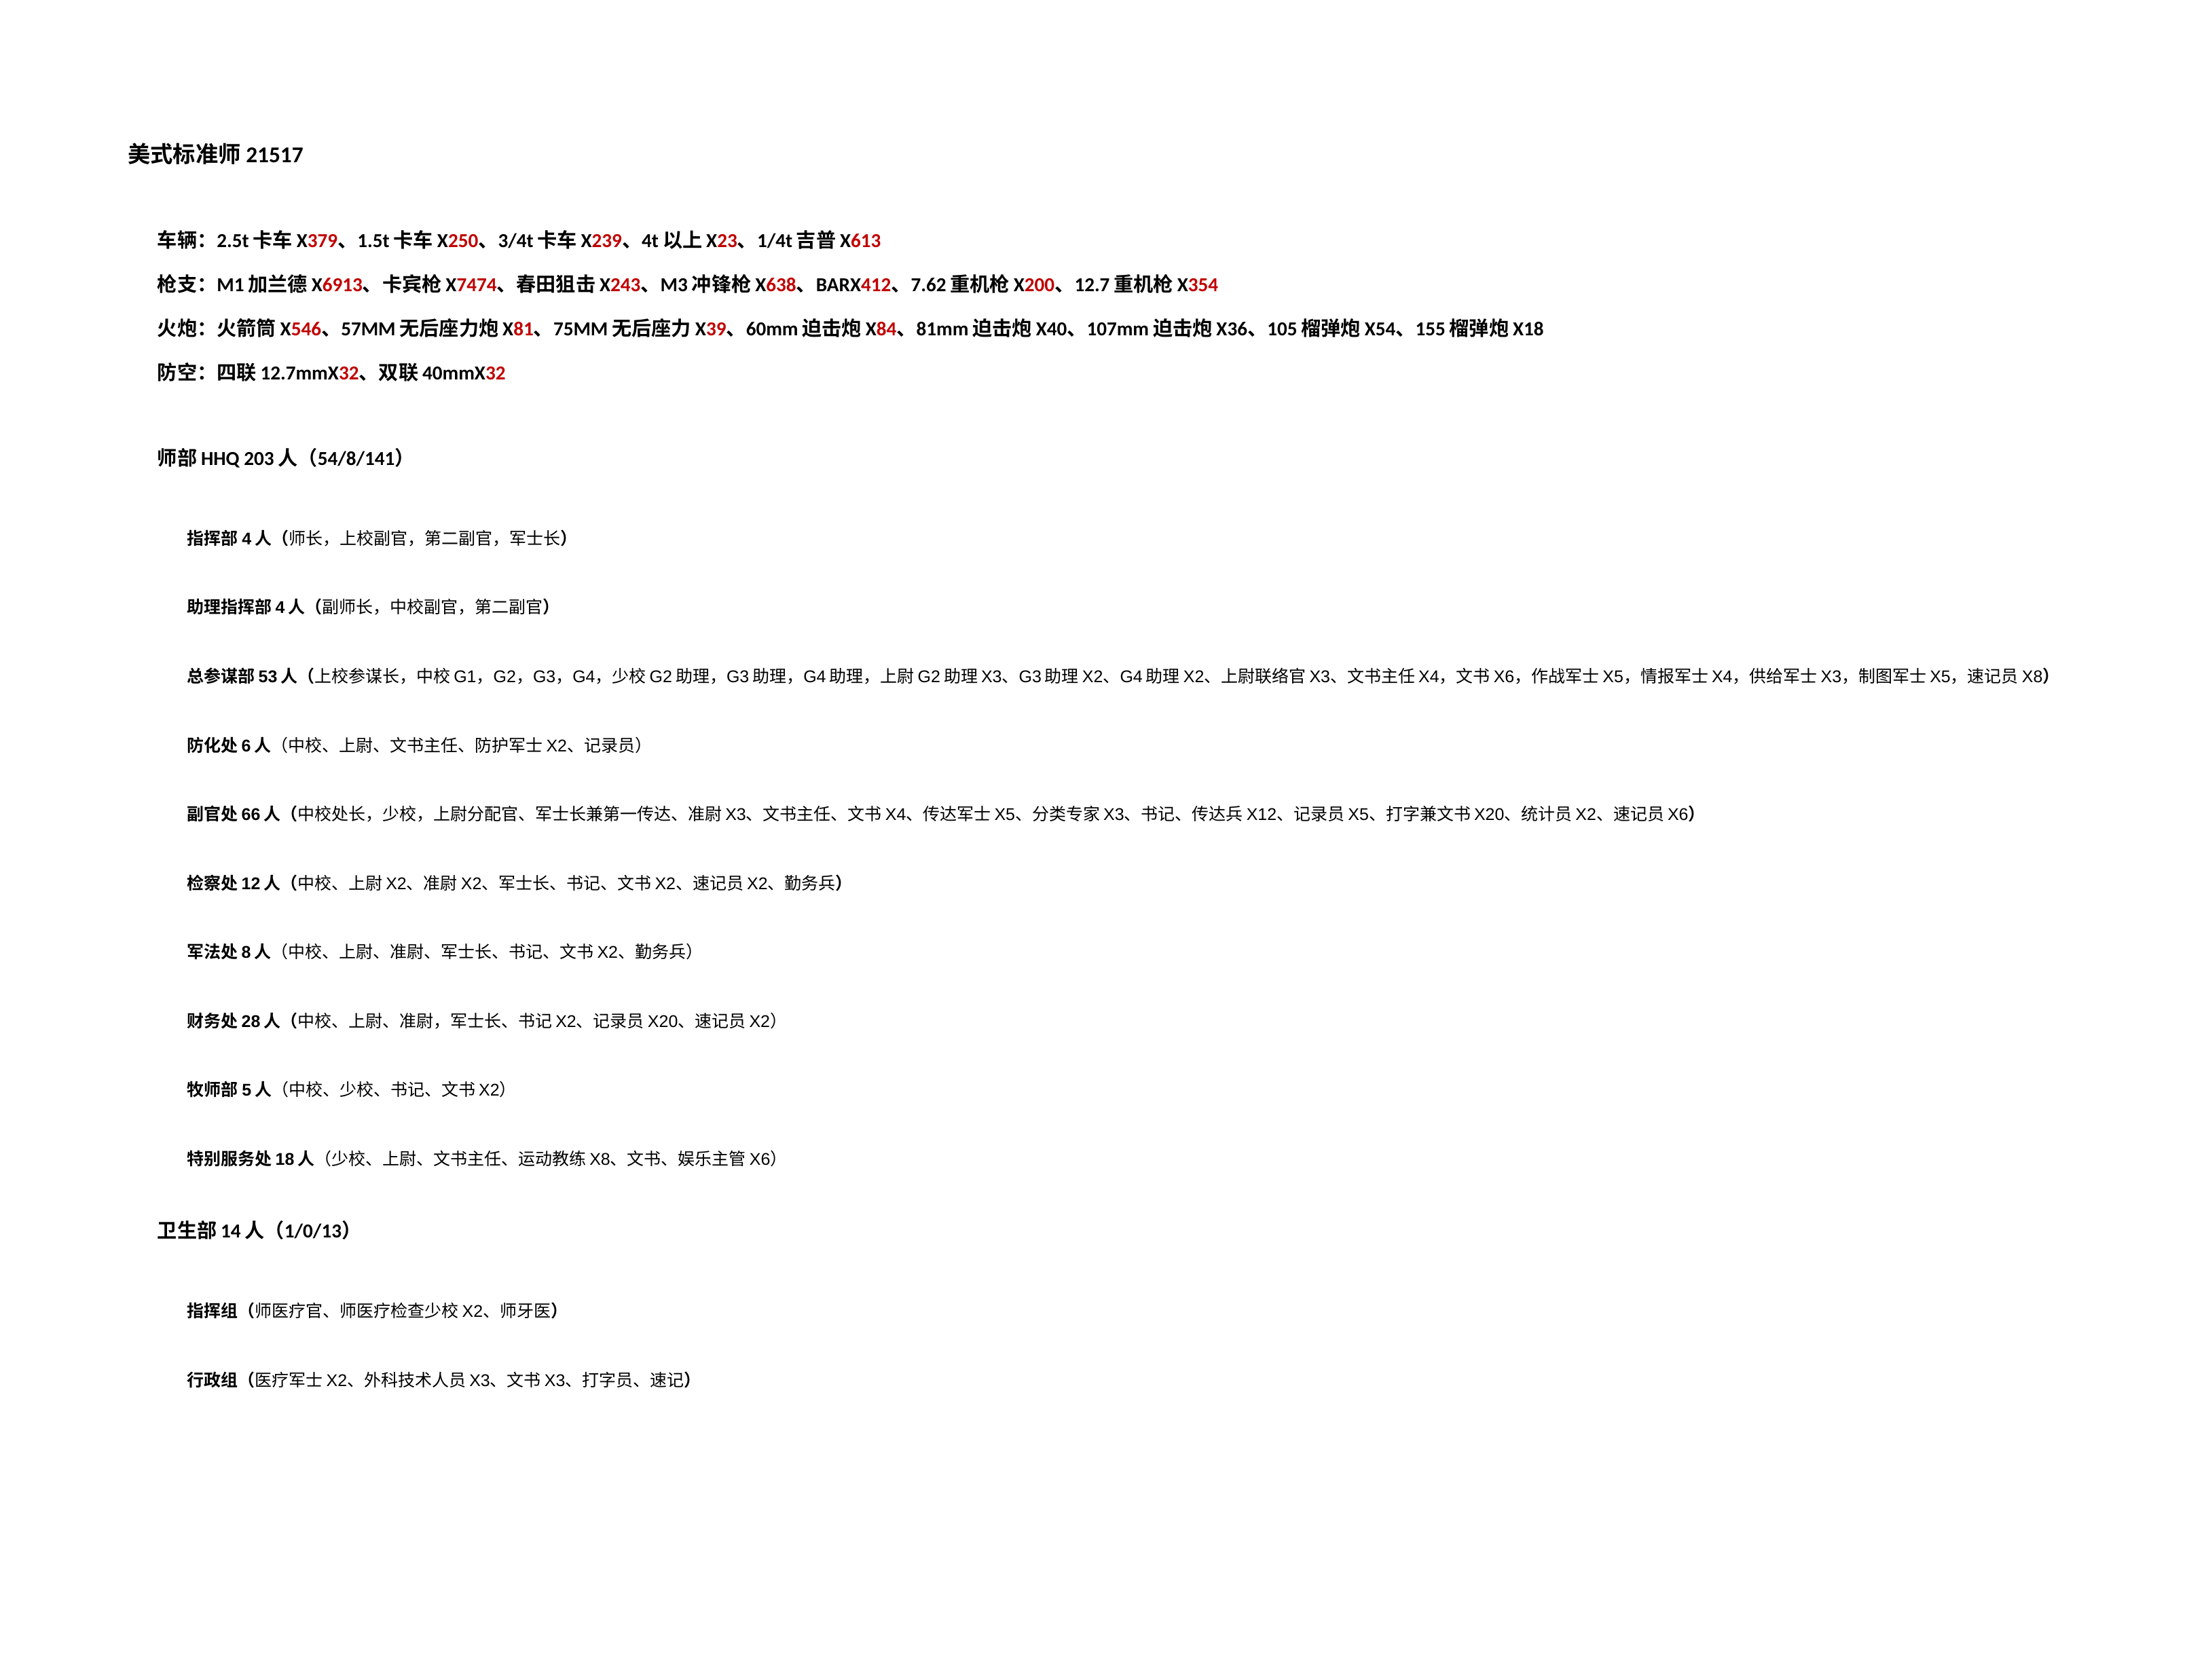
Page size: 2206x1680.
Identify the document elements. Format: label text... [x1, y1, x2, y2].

subtitle 师部HHQ 203人（54/8/141） [128, 435, 2078, 479]
subtitle 检察处12人（中校、上尉X2、准尉X2、军士长、书记、文书X2、速记员X2、勤务兵） [158, 860, 2078, 904]
text 防空：四联12.7mmX32、双联40mmX32 [128, 349, 2078, 393]
text 枪支：M1加兰德X6913、卡宾枪X7474、春田狙击X243、M3冲锋枪X638、BARX412、7.62重机枪X200、12.7重机枪X354 [128, 261, 2078, 305]
subtitle 副官处66人（中校处长，少校，上尉分配官、军士长兼第一传达、准尉X3、文书主任、文书X4、传达军士X5、分类专家X3、书记、传达兵X12、记录员X5、打字兼文书X20、统计员X2、速记员X6） [158, 791, 2078, 835]
subtitle 特别服务处18人（少校、上尉、文书主任、运动教练X8、文书、娱乐主管X6） [158, 1136, 2078, 1180]
subtitle 牧师部 5人（中校、少校、书记、文书X2） [158, 1066, 2078, 1110]
subtitle 总参谋部53人（上校参谋长，中校G1，G2，G3，G4，少校G2助理，G3助理，G4助理，上尉G2助理X3、G3助理X2、G4助理X2、上尉联络官X3、文书主任X4，文书X6，作战军士X5，情报军士X4，供给军士X3，制图军士X5，速记员X8） [158, 653, 2078, 697]
text 火炮：火箭筒X546、57MM无后座力炮X81、75MM无后座力X39、60mm迫击炮X84、81mm迫击炮X40、107mm迫击炮X36、105榴弹炮X54、155榴弹炮X18 [128, 305, 2078, 349]
subtitle 美式标准师 21517 [128, 130, 2078, 174]
subtitle 军法处8人（中校、上尉、准尉、军士长、书记、文书X2、勤务兵） [158, 929, 2078, 973]
subtitle 行政组（医疗军士X2、外科技术人员X3、文书X3、打字员、速记） [158, 1357, 2078, 1401]
subtitle 财务处28人（中校、上尉、准尉，军士长、书记X2、记录员X20、速记员X2） [158, 998, 2078, 1042]
subtitle 指挥部 4人（师长，上校副官，第二副官，军士长） [158, 515, 2078, 559]
text 车辆：2.5t卡车X379、1.5t卡车X250、3/4t卡车X239、4t以上X23、1/4t吉普X613 [128, 217, 2078, 261]
subtitle 助理指挥部4人（副师长，中校副官，第二副官） [158, 584, 2078, 629]
subtitle 防化处6人（中校、上尉、文书主任、防护军士X2、记录员） [158, 722, 2078, 766]
subtitle 指挥组（师医疗官、师医疗检查少校X2、师牙医） [158, 1288, 2078, 1332]
subtitle 卫生部14人（1/0/13） [128, 1208, 2078, 1252]
